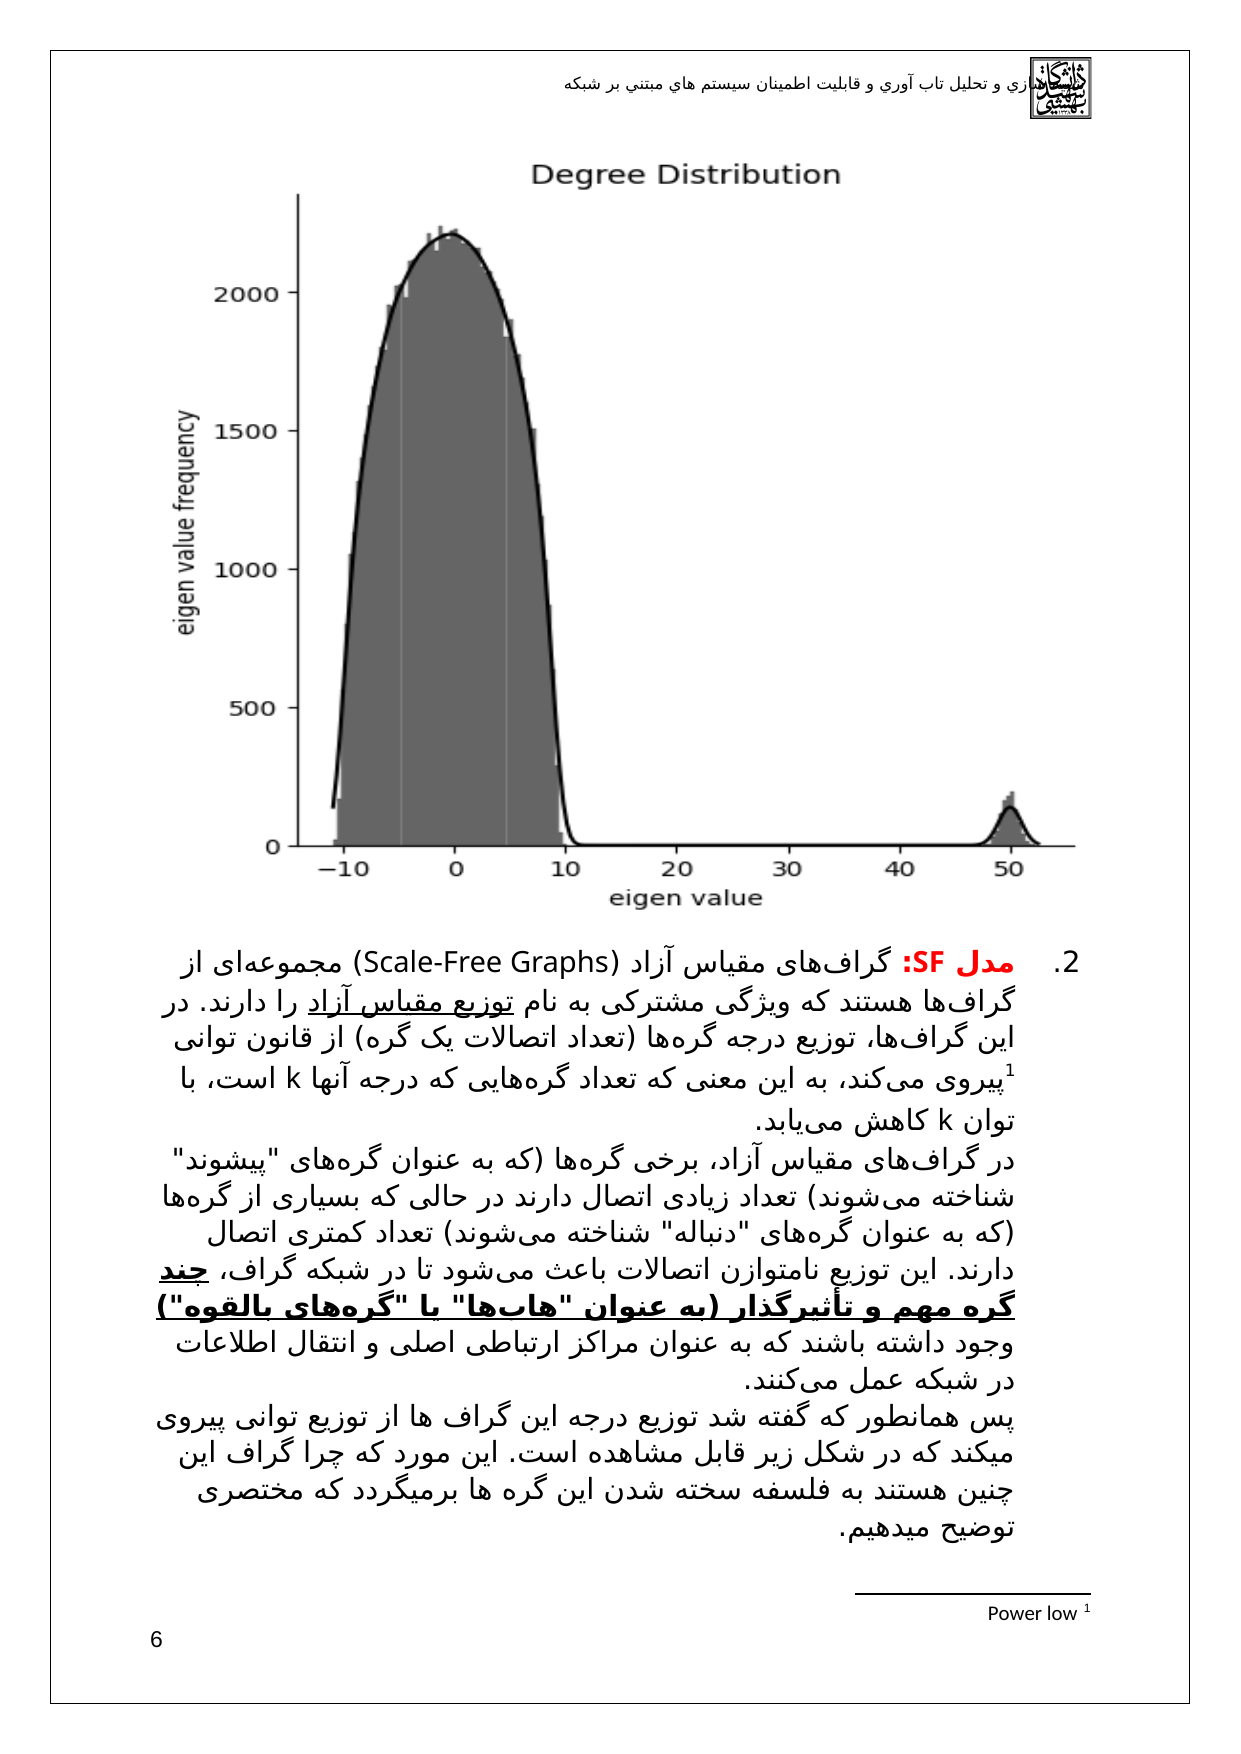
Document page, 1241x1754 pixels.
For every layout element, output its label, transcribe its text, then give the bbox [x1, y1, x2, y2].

picture [156, 150, 1090, 923]
list پس همانطور که گفته شد توزیع درجه این گراف ها از توزیع توانی پیروی میکند که در شکل زیر قابل مشاهده است. این مورد که چرا گراف این چنین هستند به فلسفه سخته شدن این گره ها برمیگردد که مختصری توضیح میدهیم. [150, 1399, 1015, 1543]
picture [1030, 57, 1092, 119]
list مدل SF: گراف‌های مقیاس آزاد (Scale-Free Graphs) مجموعه‌ای از گراف‌ها هستند که ویژگی مشترکی به نام توزیع مقیاس آزاد را دارند. در این گراف‌ها، توزیع درجه گره‌ها (تعداد اتصالات یک گره) از قانون توانی پیروی می‌کند، به این معنی که تعداد گره‌هایی که درجه آنها k است، با توان k کاهش می‌یابد. [150, 941, 1053, 1139]
list در گراف‌های مقیاس آزاد، برخی گره‌ها (که به عنوان گره‌های "پیشوند" شناخته می‌شوند) تعداد زیادی اتصال دارند در حالی که بسیاری از گره‌ها (که به عنوان گره‌های "دنباله" شناخته می‌شوند) تعداد کمتری اتصال دارند. این توزیع نامتوازن اتصالات باعث می‌شود تا در شبکه گراف، چند گره مهم و تأثیرگذار (به عنوان "هاب‌ها" یا "گره‌های بالقوه") وجود داشته باشند که به عنوان مراکز ارتباطی اصلی و انتقال اطلاعات در شبکه عمل می‌کنند. [150, 1142, 1015, 1396]
